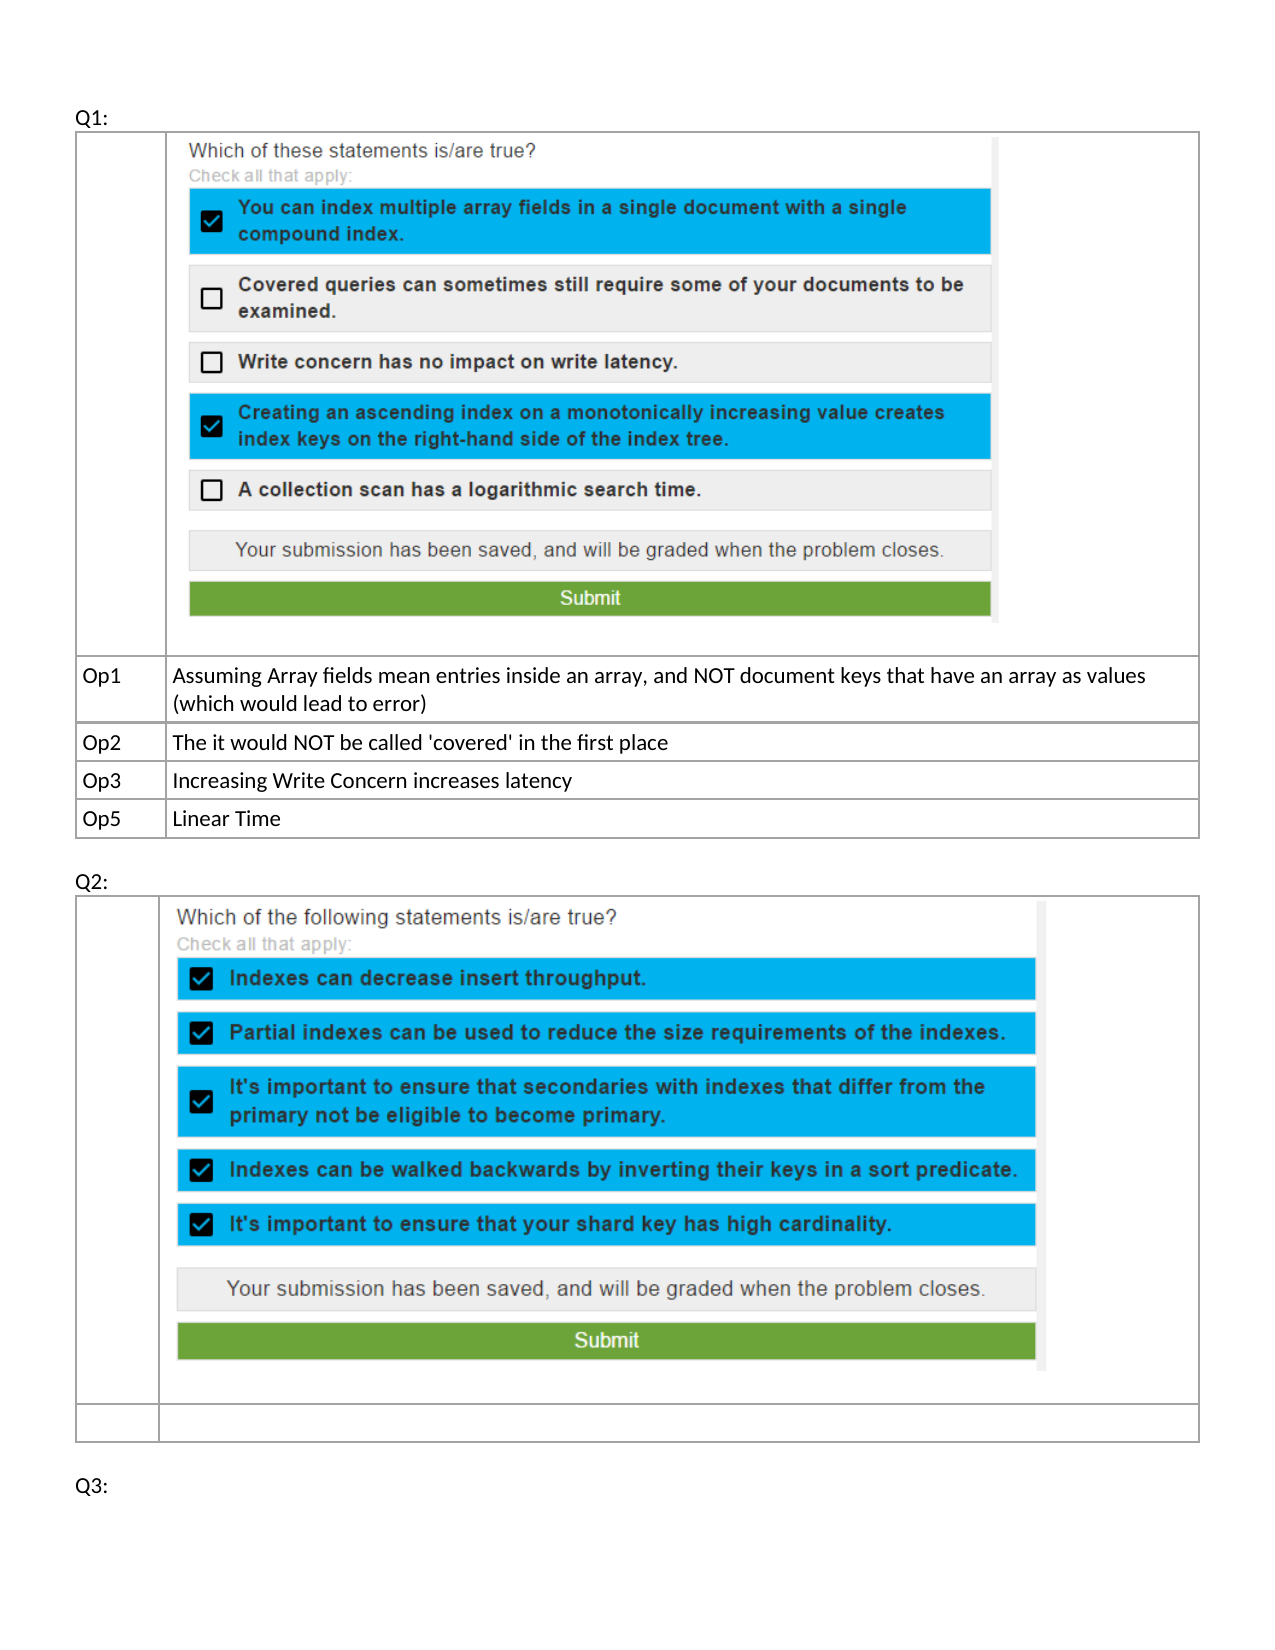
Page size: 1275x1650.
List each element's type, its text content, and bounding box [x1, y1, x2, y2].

text Q2: [75, 867, 1200, 895]
table_cell Op2 [77, 724, 165, 760]
picture [172, 137, 999, 623]
table_header [77, 133, 165, 655]
table_cell [160, 1405, 1198, 1441]
table_cell [77, 1405, 158, 1441]
table_cell Linear Time [167, 800, 1198, 837]
table_header [160, 897, 1198, 1403]
text Q1: [75, 103, 1200, 131]
text Q3: [75, 1471, 1200, 1499]
table_cell Increasing Write Concern increases latency [167, 762, 1198, 798]
table_header [77, 897, 158, 1403]
table_cell The it would NOT be called 'covered' in the first place [167, 724, 1198, 760]
table_cell Op1 [77, 657, 165, 721]
table_cell Op3 [77, 762, 165, 798]
table_cell Op5 [77, 800, 165, 837]
table_cell Assuming Array fields mean entries inside an array, and NOT document keys that have an array as values (which would lead to error) [167, 657, 1198, 721]
table_header [167, 133, 1198, 655]
picture [164, 901, 1047, 1371]
